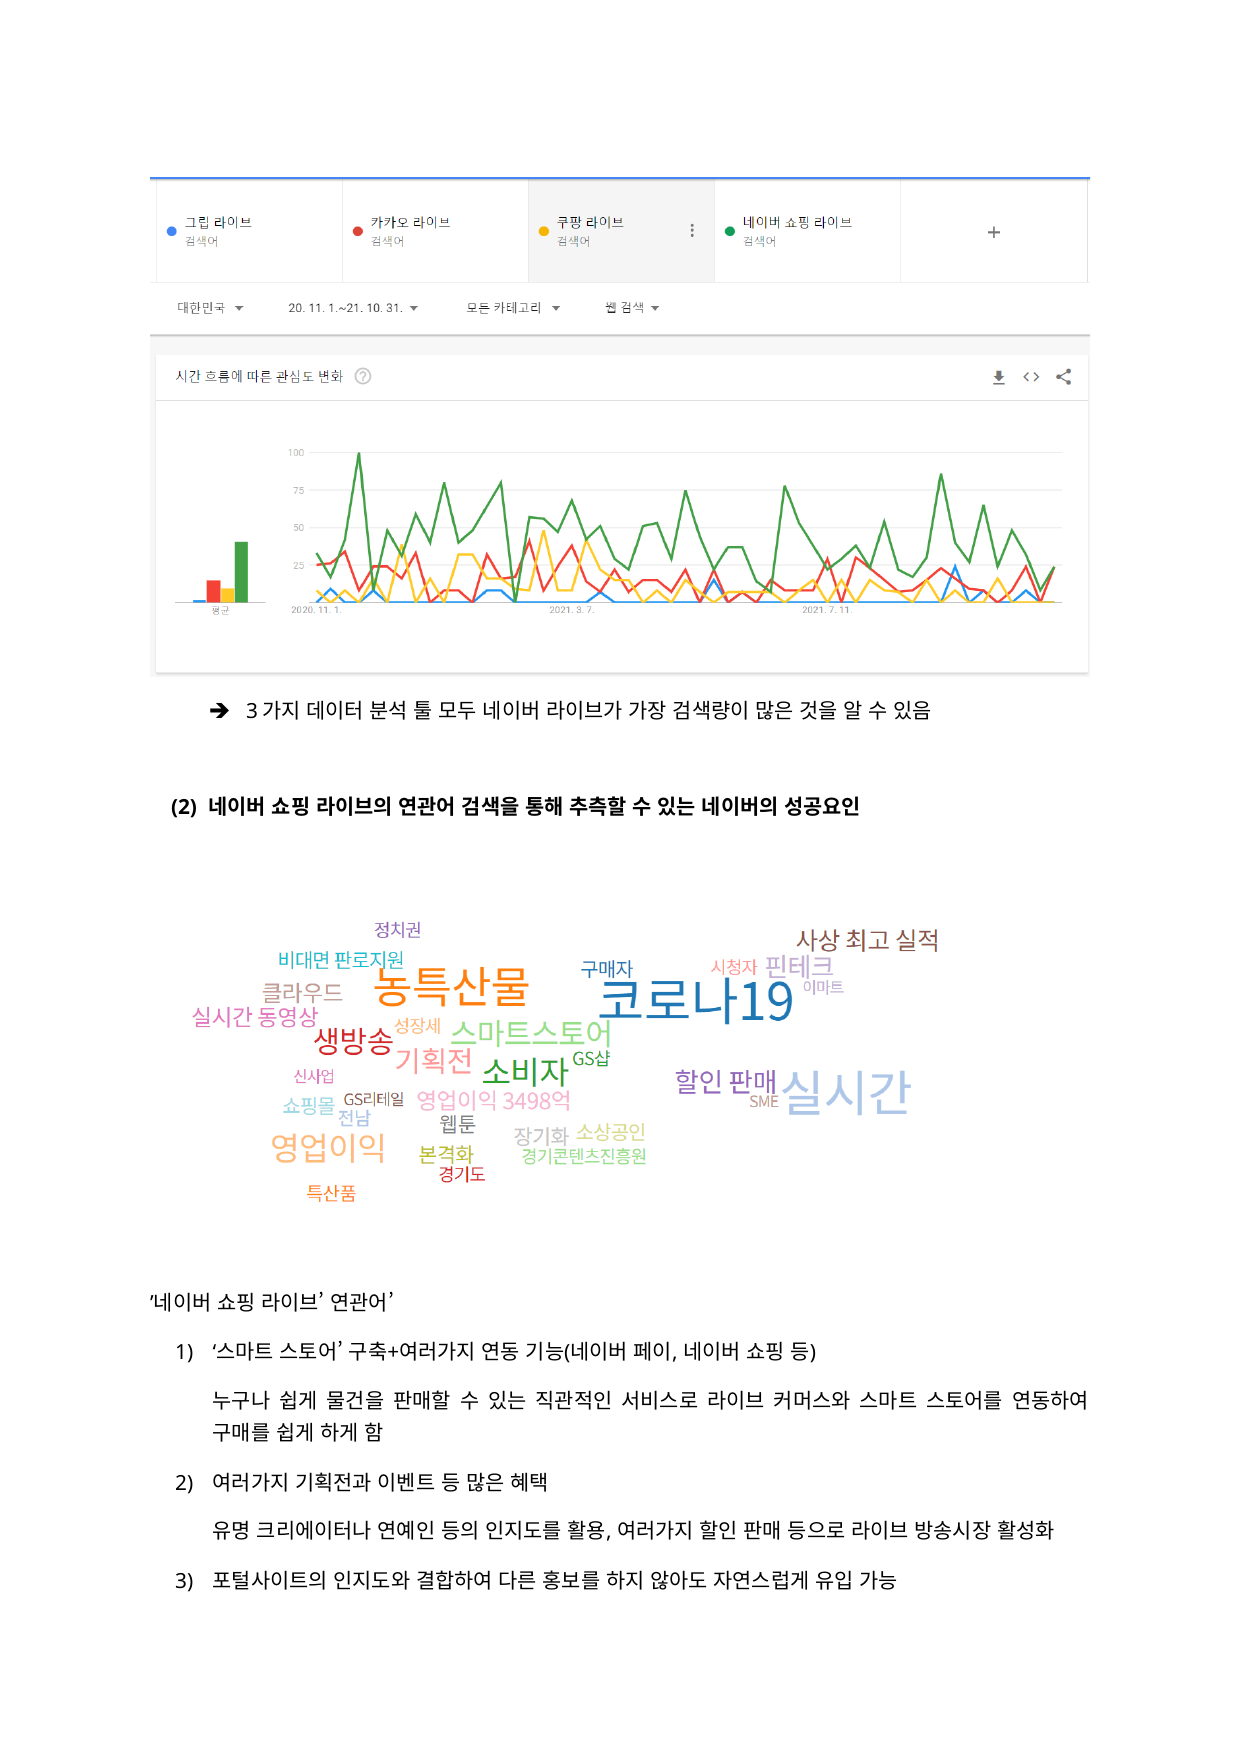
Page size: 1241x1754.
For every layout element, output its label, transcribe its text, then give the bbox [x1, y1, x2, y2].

picture [150, 839, 1091, 1267]
list 네이버 쇼핑 라이브의 연관어 검색을 통해 추측할 수 있는 네이버의 성공요인 [171, 790, 1090, 820]
list 3가지 데이터 분석 툴 모두 네이버 라이브가 가장 검색량이 많은 것을 알 수 있음 [208, 694, 1090, 725]
list 여러가지 기획전과 이벤트 등 많은 혜택 [175, 1466, 1090, 1496]
list 유명 크리에이터나 연예인 등의 인지도를 활용, 여러가지 할인 판매 등으로 라이브 방송시장 활성화 [212, 1514, 1090, 1545]
text ’네이버 쇼핑 라이브’ 연관어’ [150, 1286, 1090, 1316]
list ‘스마트 스토어’ 구축+여러가지 연동 기능(네이버 페이, 네이버 쇼핑 등) [175, 1335, 1090, 1365]
list 누구나 쉽게 물건을 판매할 수 있는 직관적인 서비스로 라이브 커머스와 스마트 스토어를 연동하여 구매를 쉽게 하게 함 [212, 1384, 1090, 1447]
picture [150, 177, 1091, 677]
list 포털사이트의 인지도와 결합하여 다른 홍보를 하지 않아도 자연스럽게 유입 가능 [175, 1564, 1090, 1594]
